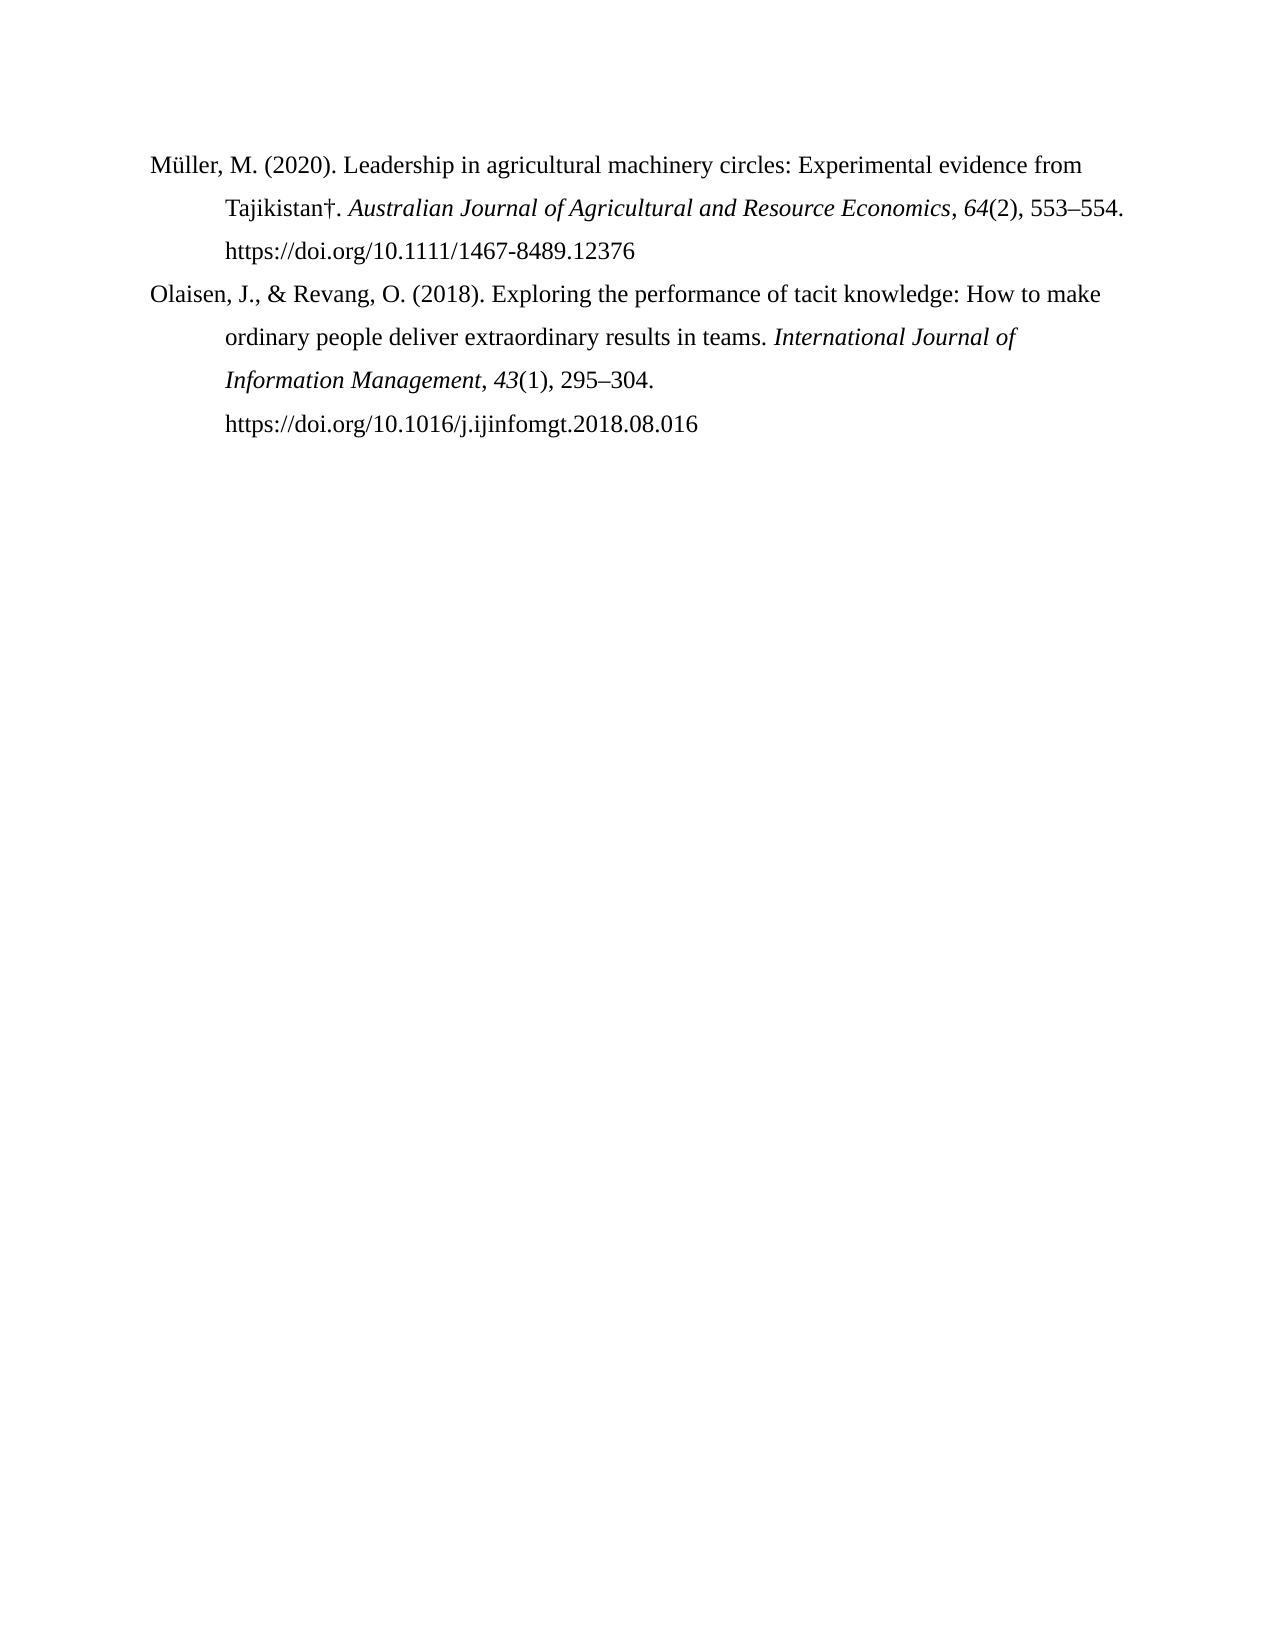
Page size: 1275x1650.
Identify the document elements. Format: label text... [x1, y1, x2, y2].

text Olaisen, J., & Revang, O. (2018). Exploring the performance of tacit knowledge: How to make ordinary people deliver extraordinary results in teams. International Journal of Information Management, 43(1), 295–304. https://doi.org/10.1016/j.ijinfomgt.2018.08.016 [150, 279, 1125, 437]
text Müller, M. (2020). Leadership in agricultural machinery circles: Experimental evidence from Tajikistan†. Australian Journal of Agricultural and Resource Economics, 64(2), 553–554. https://doi.org/10.1111/1467-8489.12376 [150, 150, 1125, 265]
